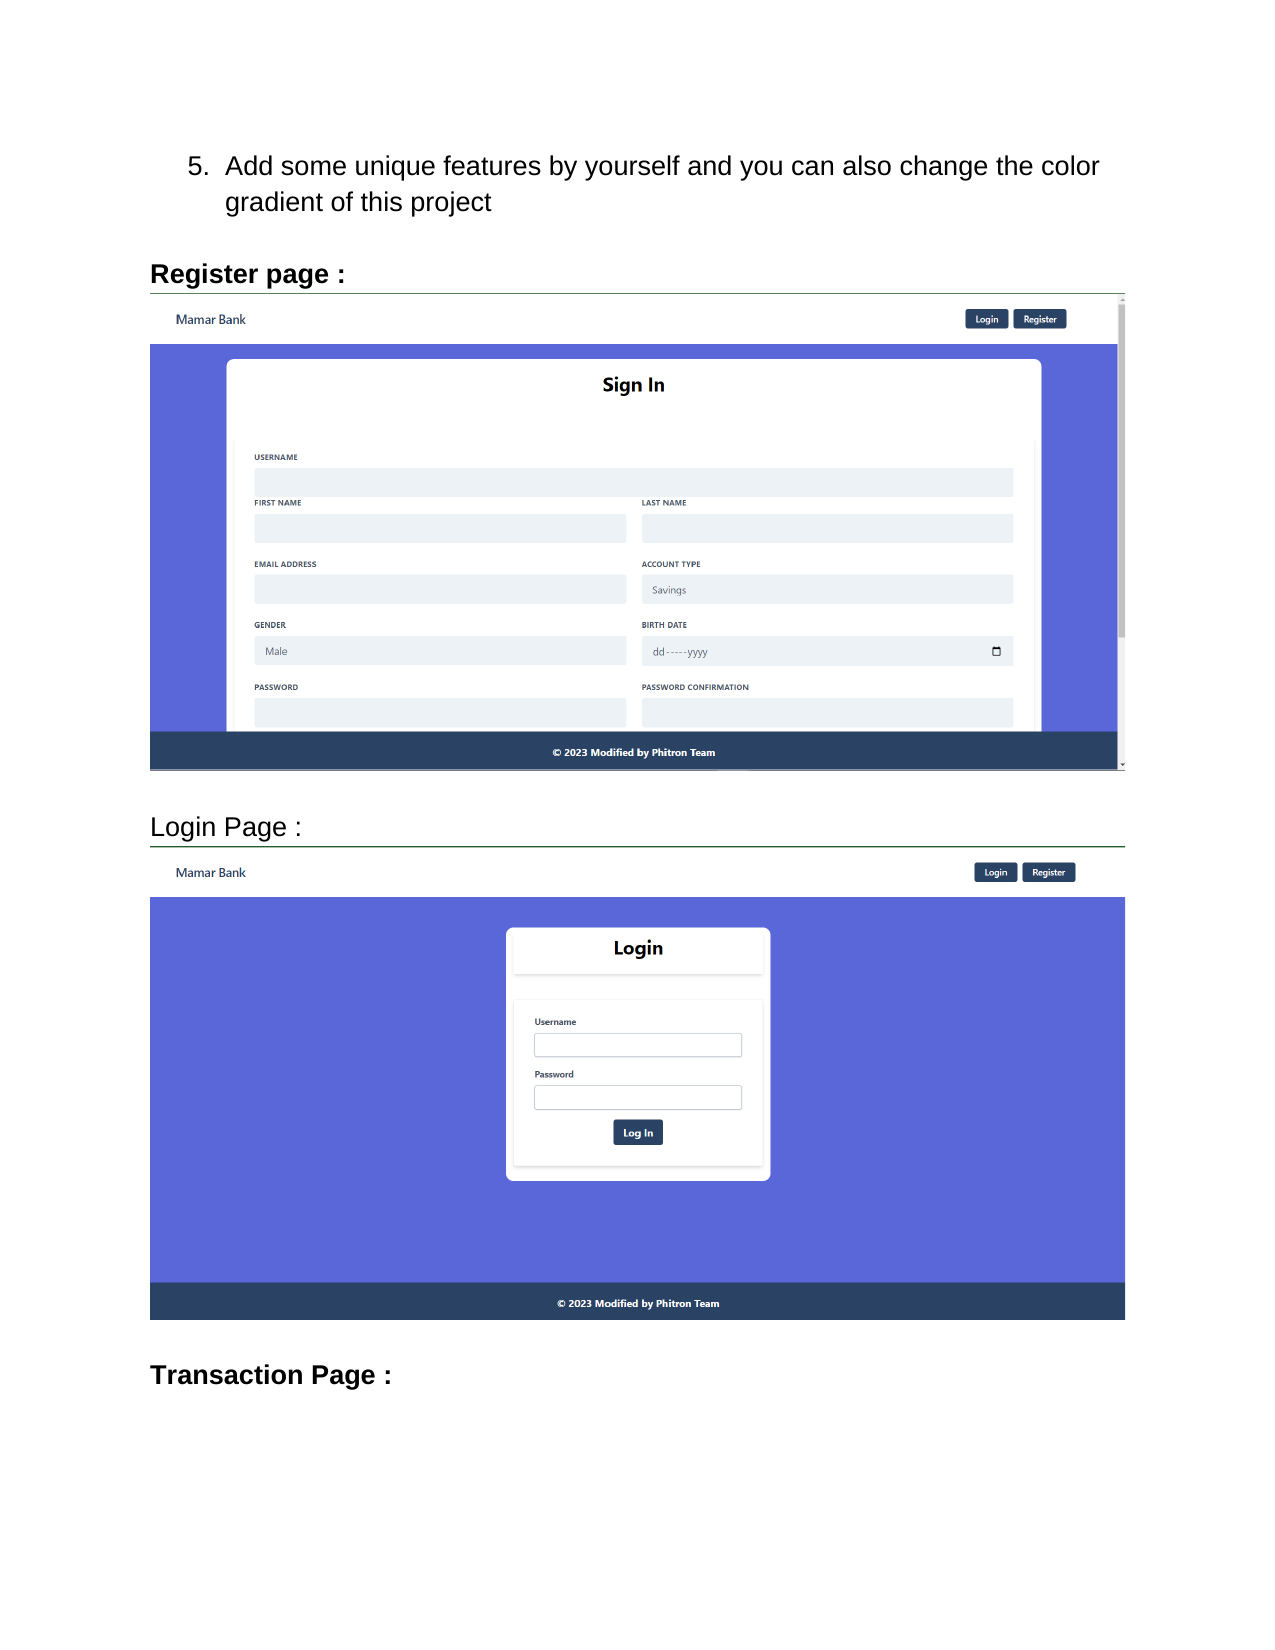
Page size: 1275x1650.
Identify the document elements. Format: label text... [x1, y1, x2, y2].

text Login Page : [150, 811, 1125, 842]
picture [150, 846, 1125, 1320]
list Add some unique features by yourself and you can also change the color gradient of this project [187, 150, 1125, 217]
text Register page : [150, 258, 1125, 289]
picture [150, 293, 1125, 771]
text Transaction Page : [150, 1359, 1125, 1391]
